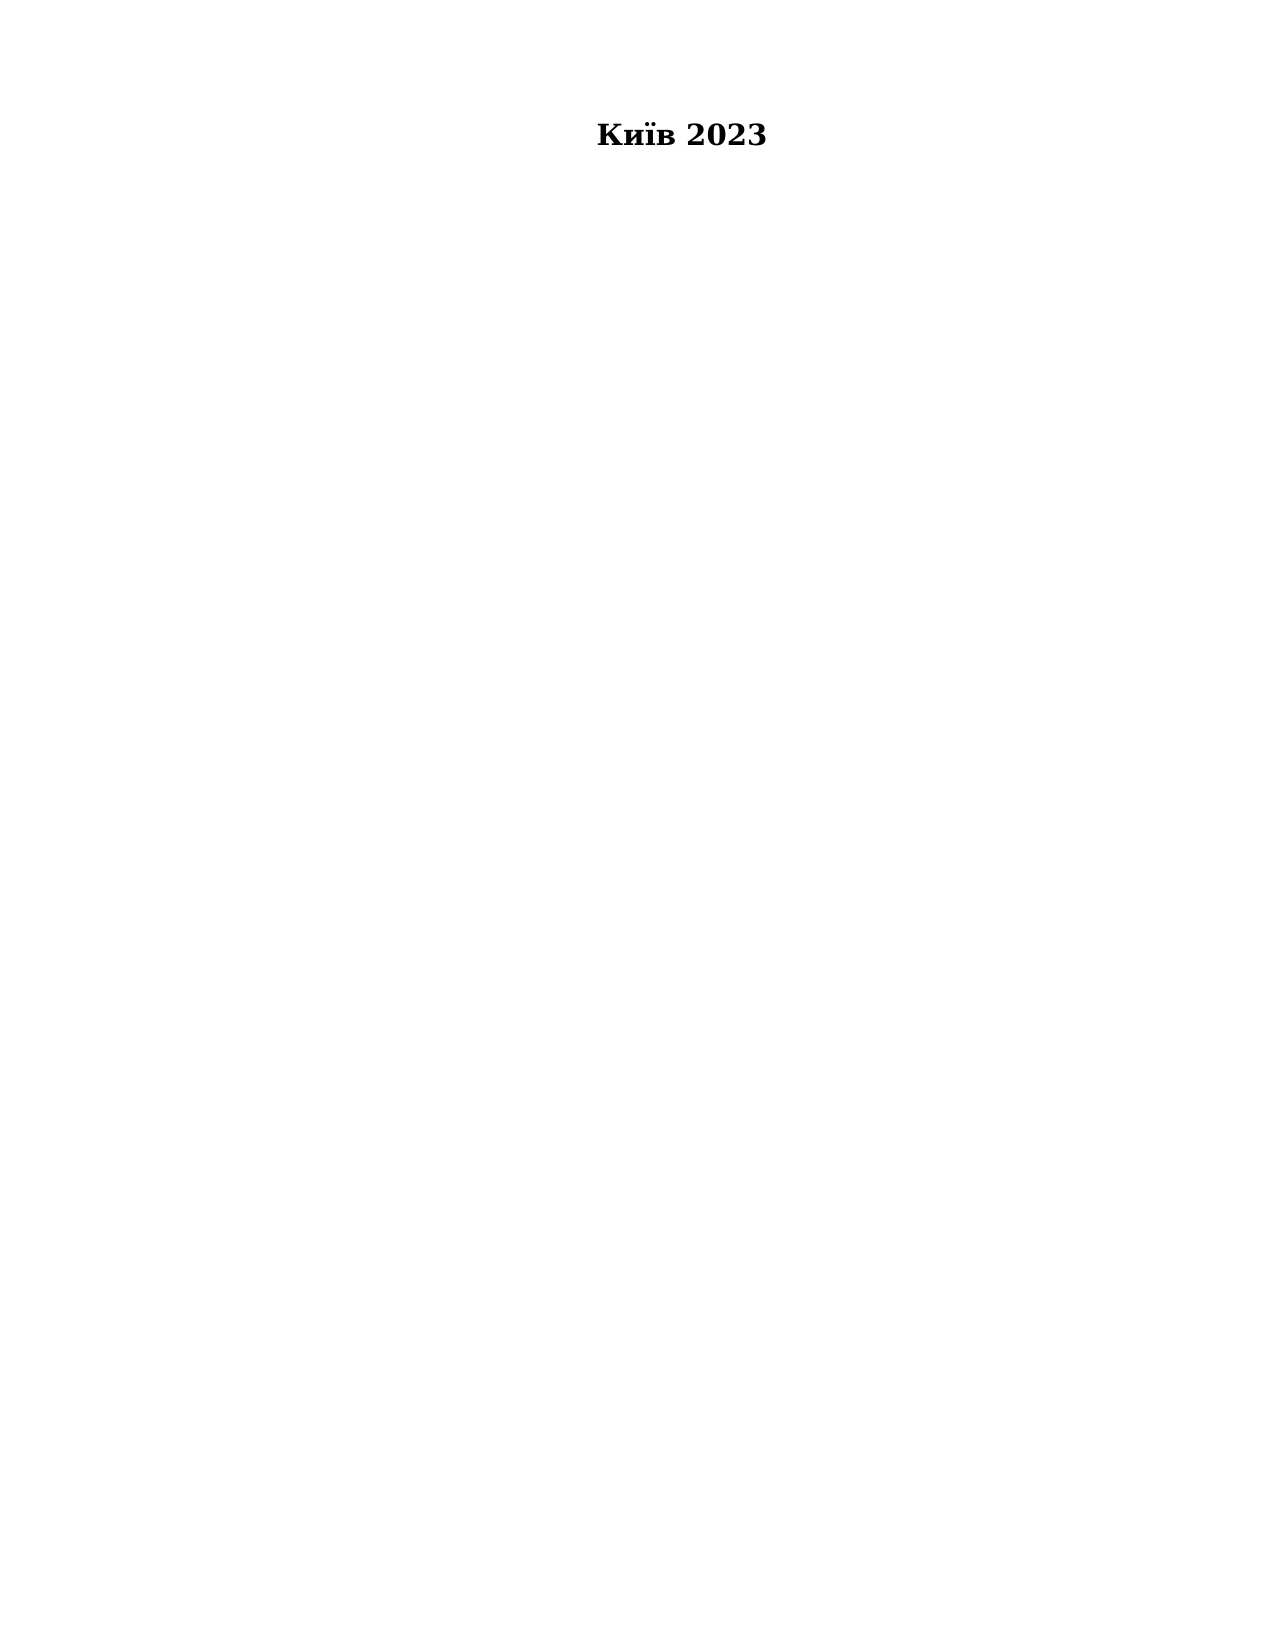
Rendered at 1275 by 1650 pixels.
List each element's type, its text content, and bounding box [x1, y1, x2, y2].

text Київ 2023 [177, 118, 1186, 152]
